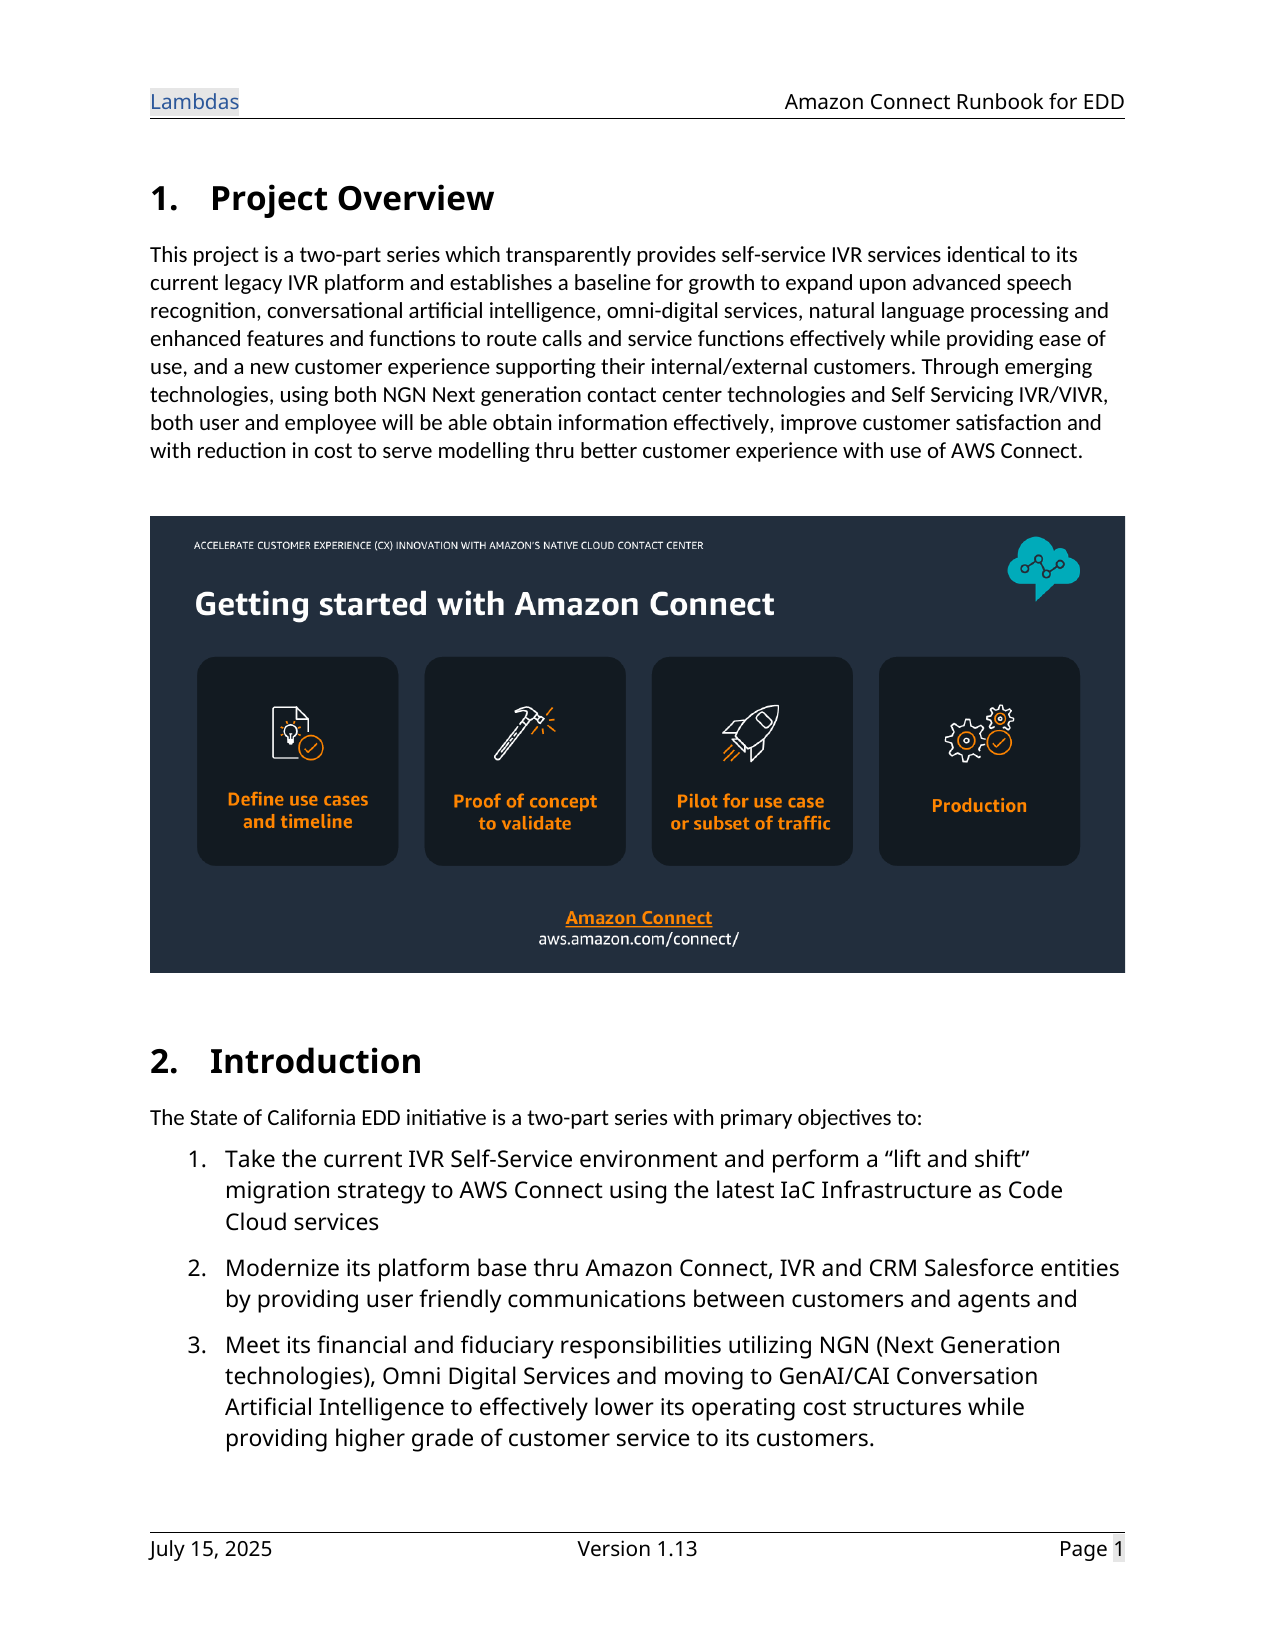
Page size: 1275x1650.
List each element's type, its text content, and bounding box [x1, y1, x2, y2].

list Meet its financial and fiduciary responsibilities utilizing NGN (Next Generation technologies), Omni Digital Services and moving to GenAI/CAI Conversation Artificial Intelligence to effectively lower its operating cost structures while providing higher grade of customer service to its customers. [187, 1328, 1125, 1453]
list Modernize its platform base thru Amazon Connect, IVR and CRM Salesforce entities by providing user friendly communications between customers and agents and [187, 1251, 1125, 1314]
text The State of California EDD initiative is a two-part series with primary objectives to: [150, 1103, 1125, 1131]
subtitle Introduction [150, 1038, 1125, 1083]
list Take the current IVR Self-Service environment and perform a “lift and shift” migration strategy to AWS Connect using the latest IaC Infrastructure as Code Cloud services [187, 1143, 1125, 1237]
text This project is a two-part series which transparently provides self-service IVR services identical to its current legacy IVR platform and establishes a baseline for growth to expand upon advanced speech recognition, conversational artificial intelligence, omni-digital services, natural language processing and enhanced features and functions to route calls and service functions effectively while providing ease of use, and a new customer experience supporting their internal/external customers. Through emerging technologies, using both NGN Next generation contact center technologies and Self Servicing IVR/VIVR, both user and employee will be able obtain information effectively, improve customer satisfaction and with reduction in cost to serve modelling thru better customer experience with use of AWS Connect. [150, 240, 1125, 464]
subtitle Project Overview [150, 175, 1125, 220]
